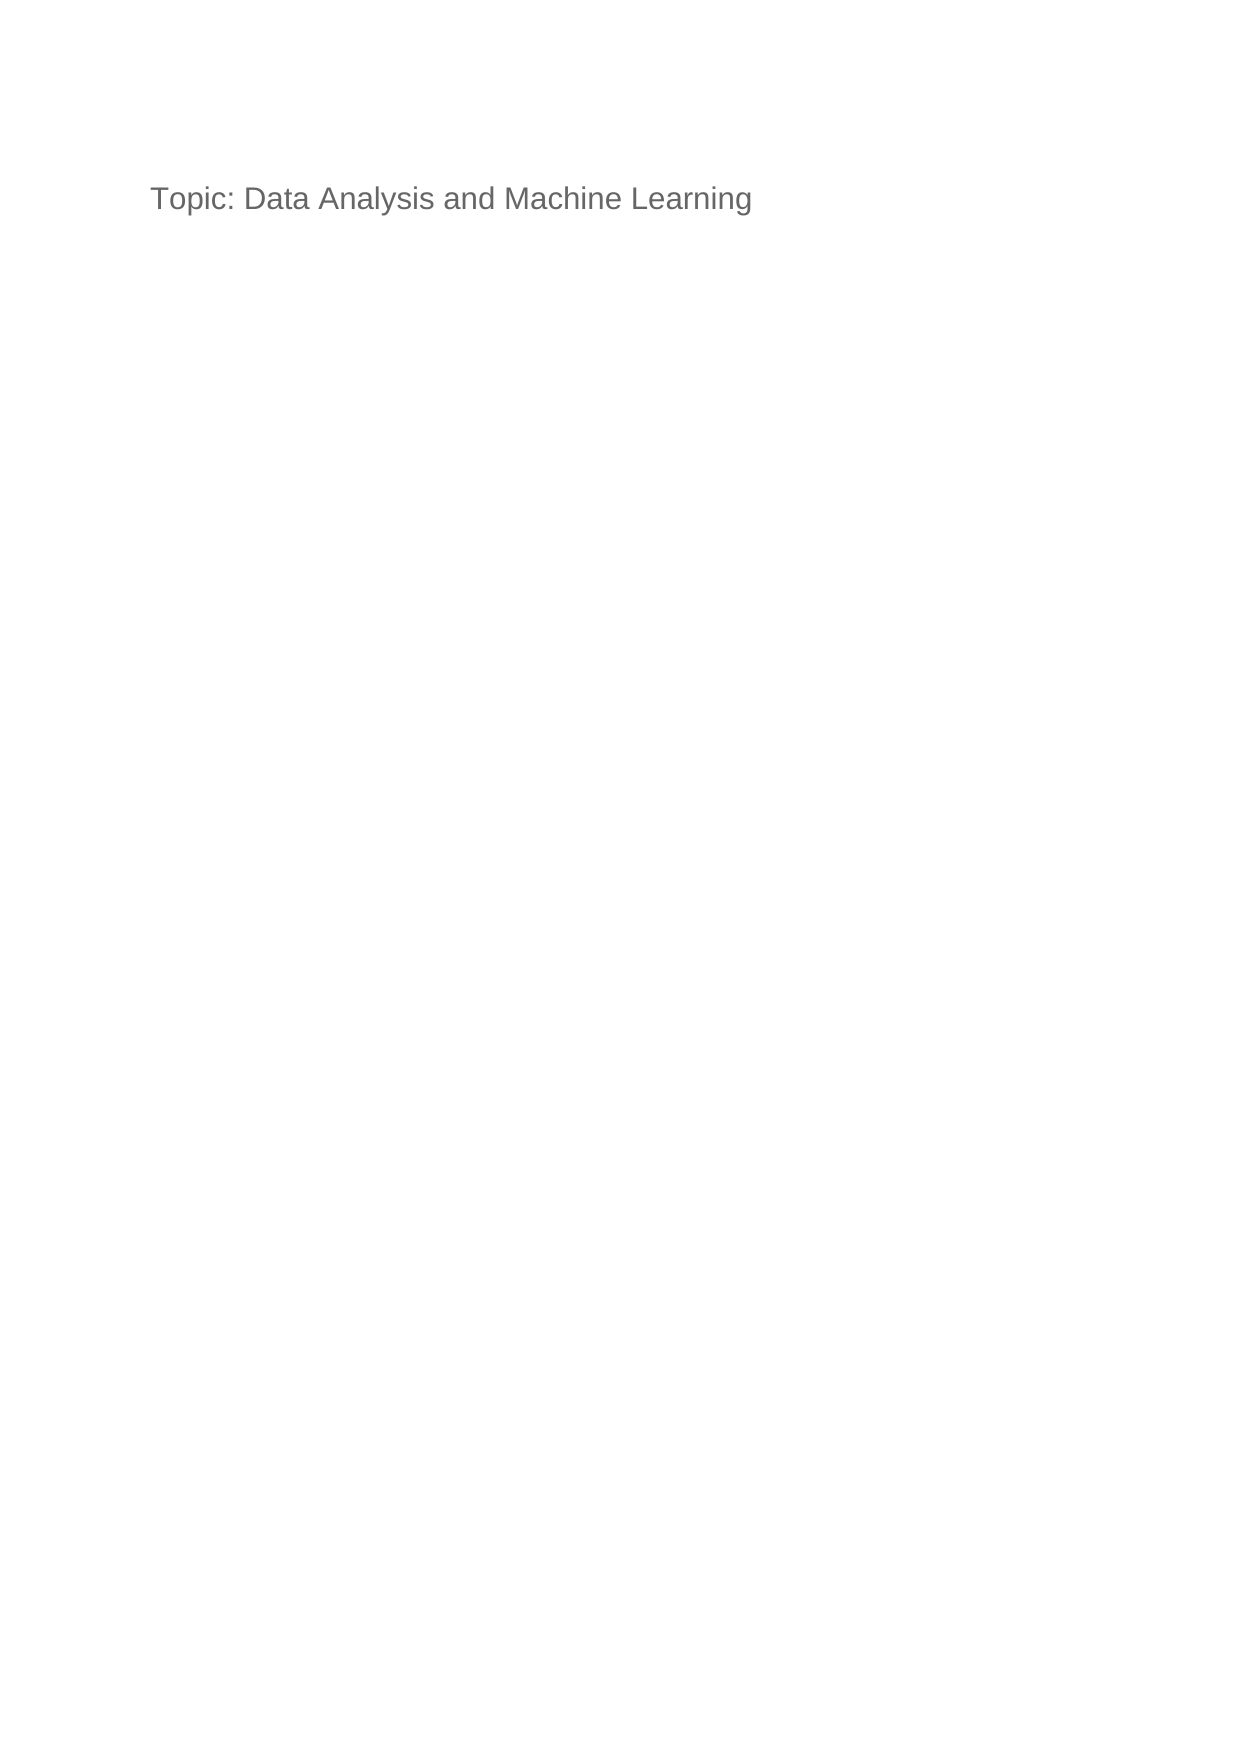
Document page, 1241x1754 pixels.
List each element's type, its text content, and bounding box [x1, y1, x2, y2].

subtitle Topic: Data Analysis and Machine Learning [150, 180, 1090, 216]
